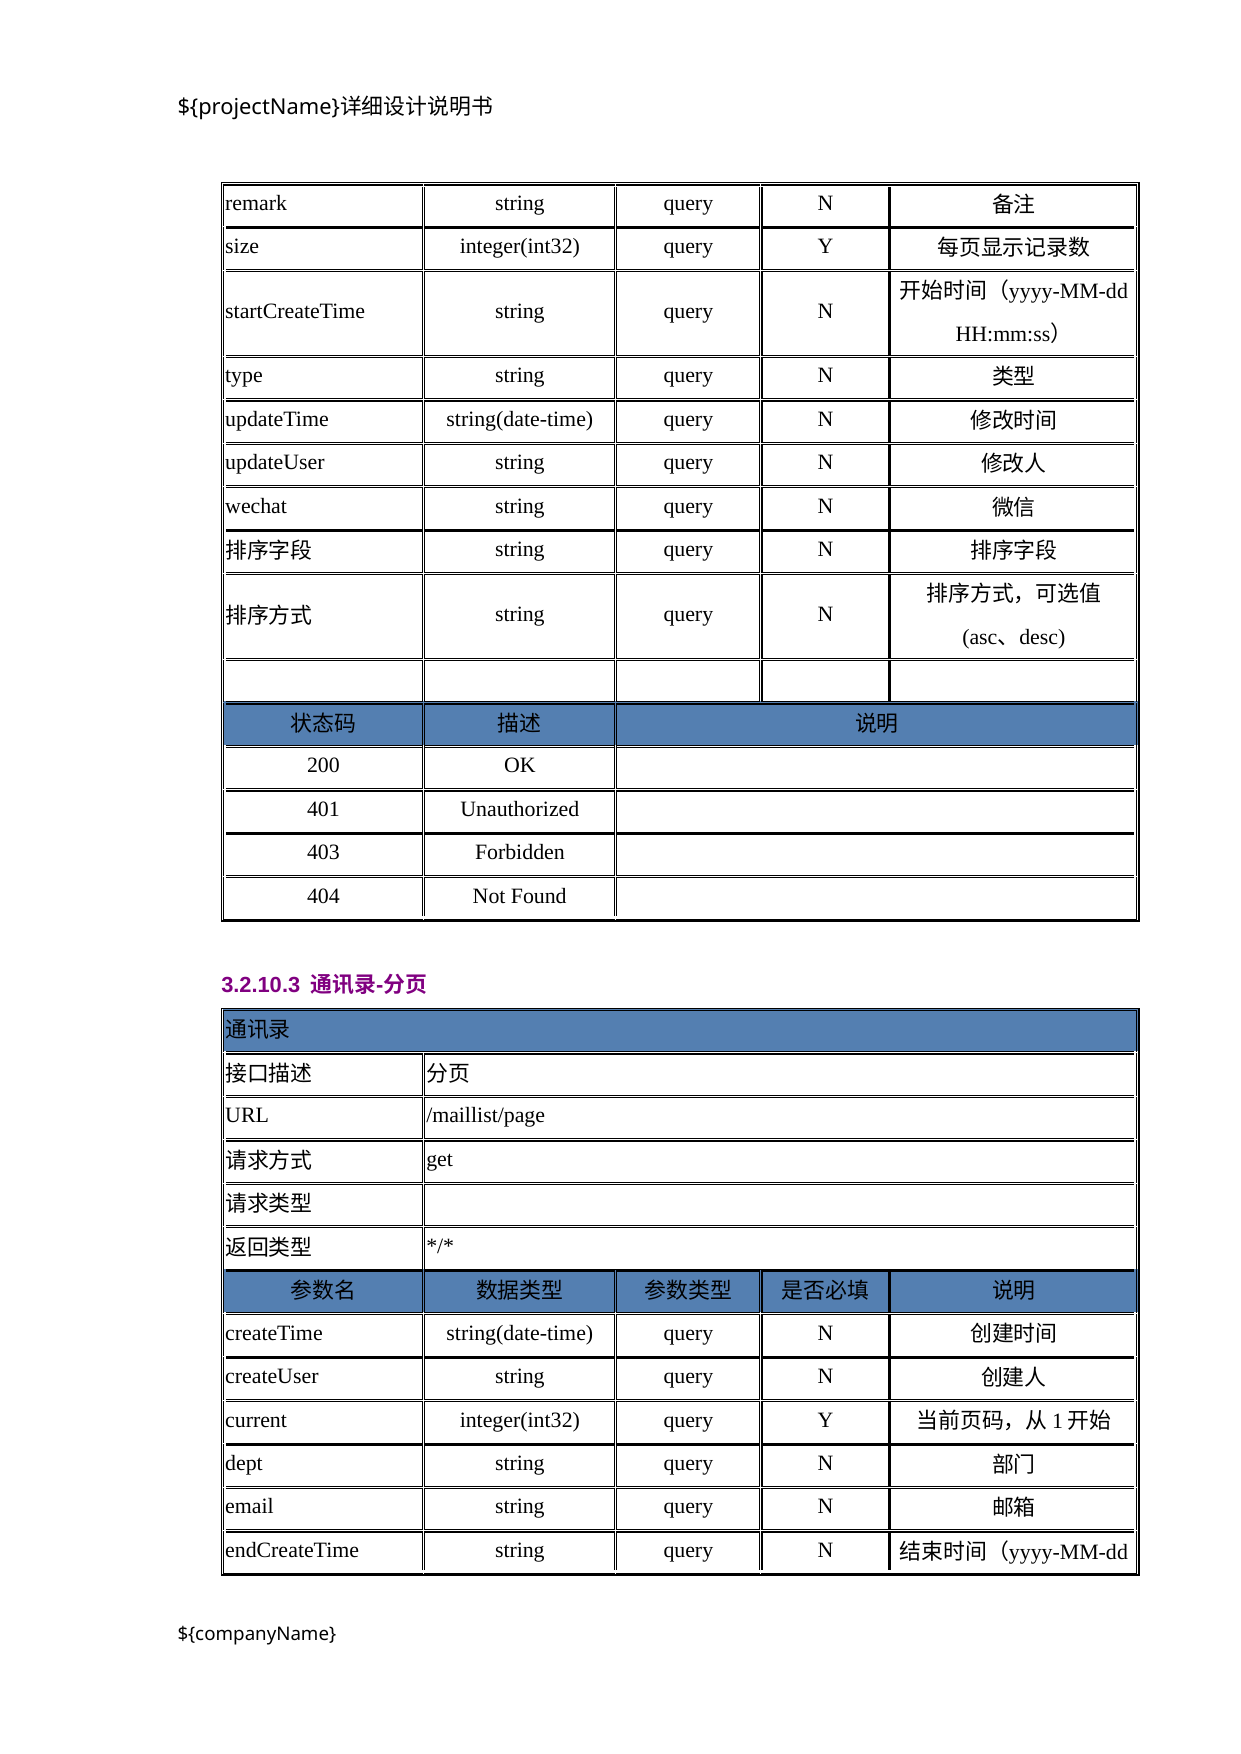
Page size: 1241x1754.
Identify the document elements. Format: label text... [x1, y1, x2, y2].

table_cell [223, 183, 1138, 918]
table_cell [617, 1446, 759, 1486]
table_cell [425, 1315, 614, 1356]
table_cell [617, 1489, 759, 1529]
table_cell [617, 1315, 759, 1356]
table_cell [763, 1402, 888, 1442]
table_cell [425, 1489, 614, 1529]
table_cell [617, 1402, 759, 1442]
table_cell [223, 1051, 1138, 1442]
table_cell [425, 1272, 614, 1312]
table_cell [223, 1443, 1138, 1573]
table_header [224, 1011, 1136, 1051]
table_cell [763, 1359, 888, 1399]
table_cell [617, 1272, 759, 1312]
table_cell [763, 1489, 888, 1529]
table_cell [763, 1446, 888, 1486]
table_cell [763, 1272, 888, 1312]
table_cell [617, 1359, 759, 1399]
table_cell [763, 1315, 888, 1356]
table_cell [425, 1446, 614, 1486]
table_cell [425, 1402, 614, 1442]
subtitle 通讯录-分页 [221, 966, 1092, 1000]
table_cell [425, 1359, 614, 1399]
